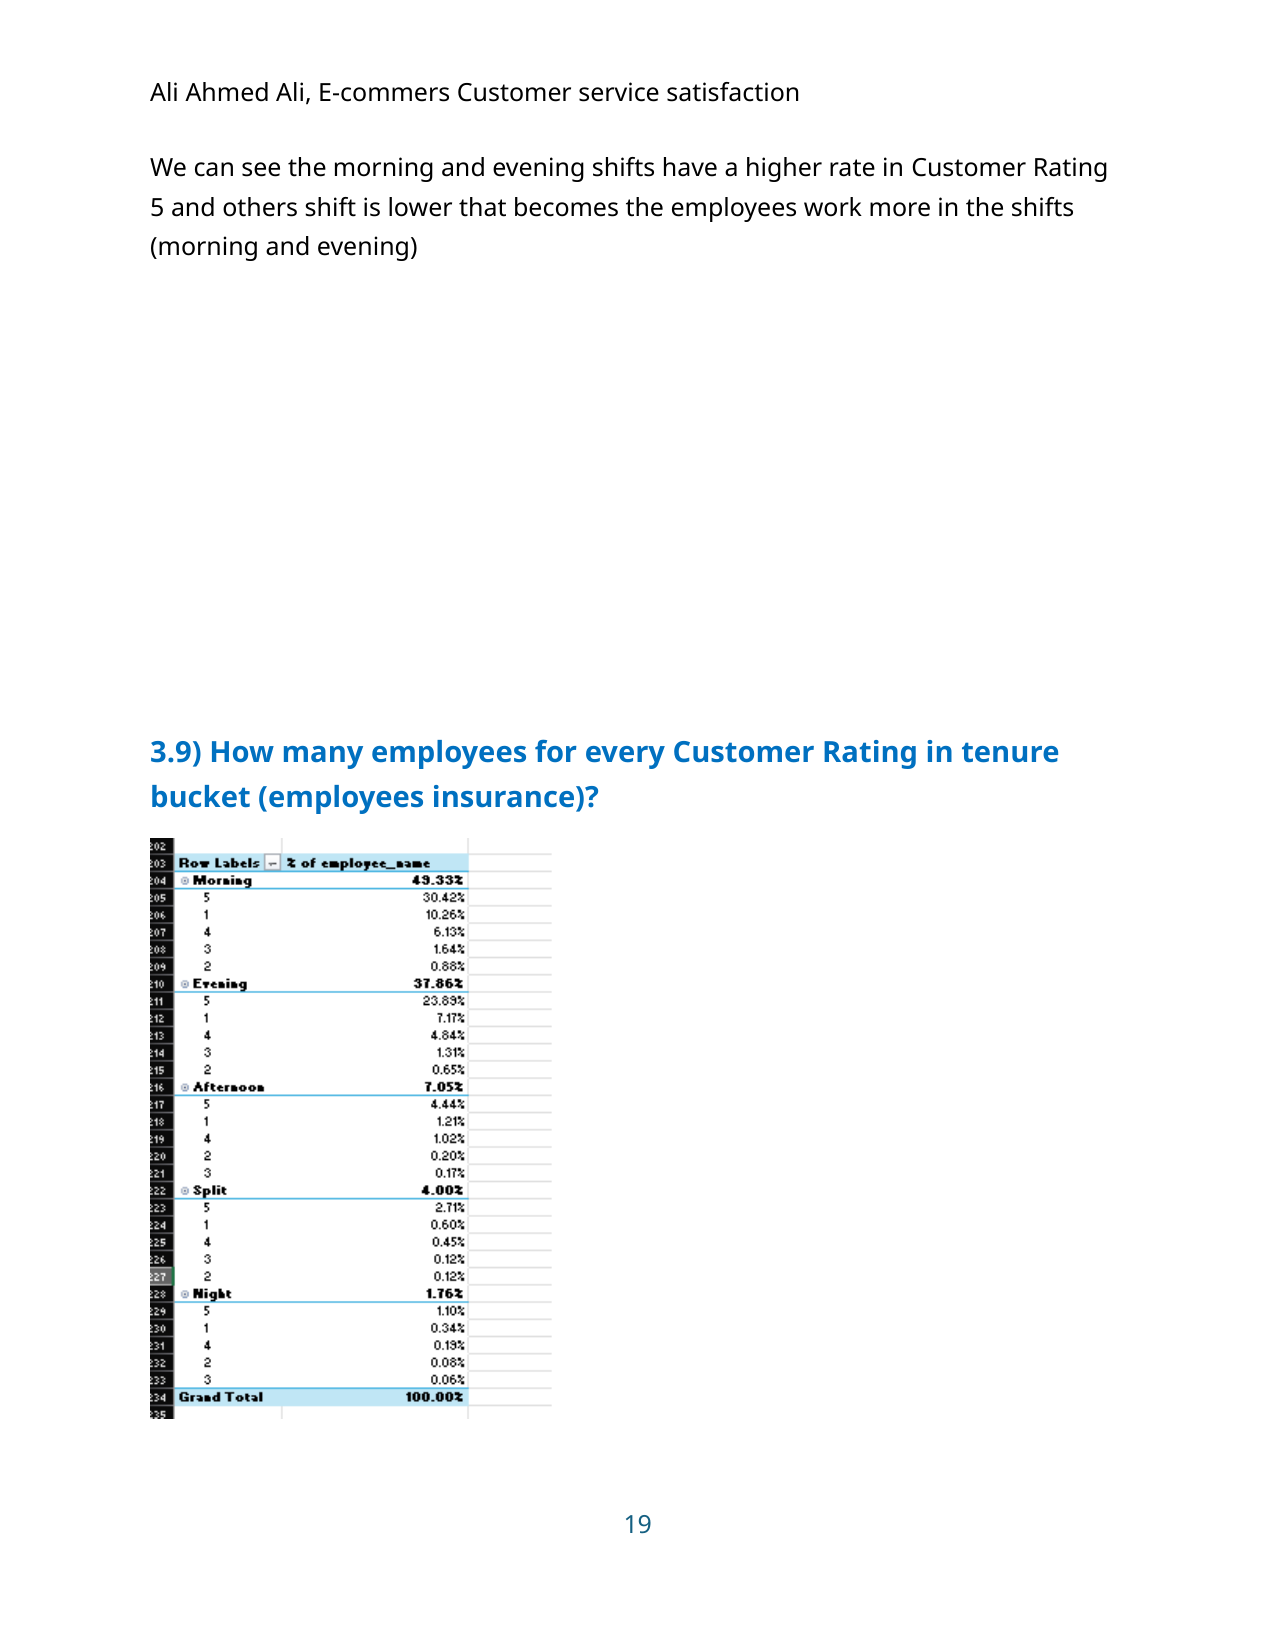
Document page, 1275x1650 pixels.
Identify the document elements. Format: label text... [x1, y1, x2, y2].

picture [150, 838, 552, 1419]
text 3.9) How many employees for every Customer Rating in tenure bucket (employees insurance)? [150, 731, 1125, 816]
text We can see the morning and evening shifts have a higher rate in Customer Rating 5 and others shift is lower that becomes the employees work more in the shifts (morning and evening) [150, 150, 1125, 262]
